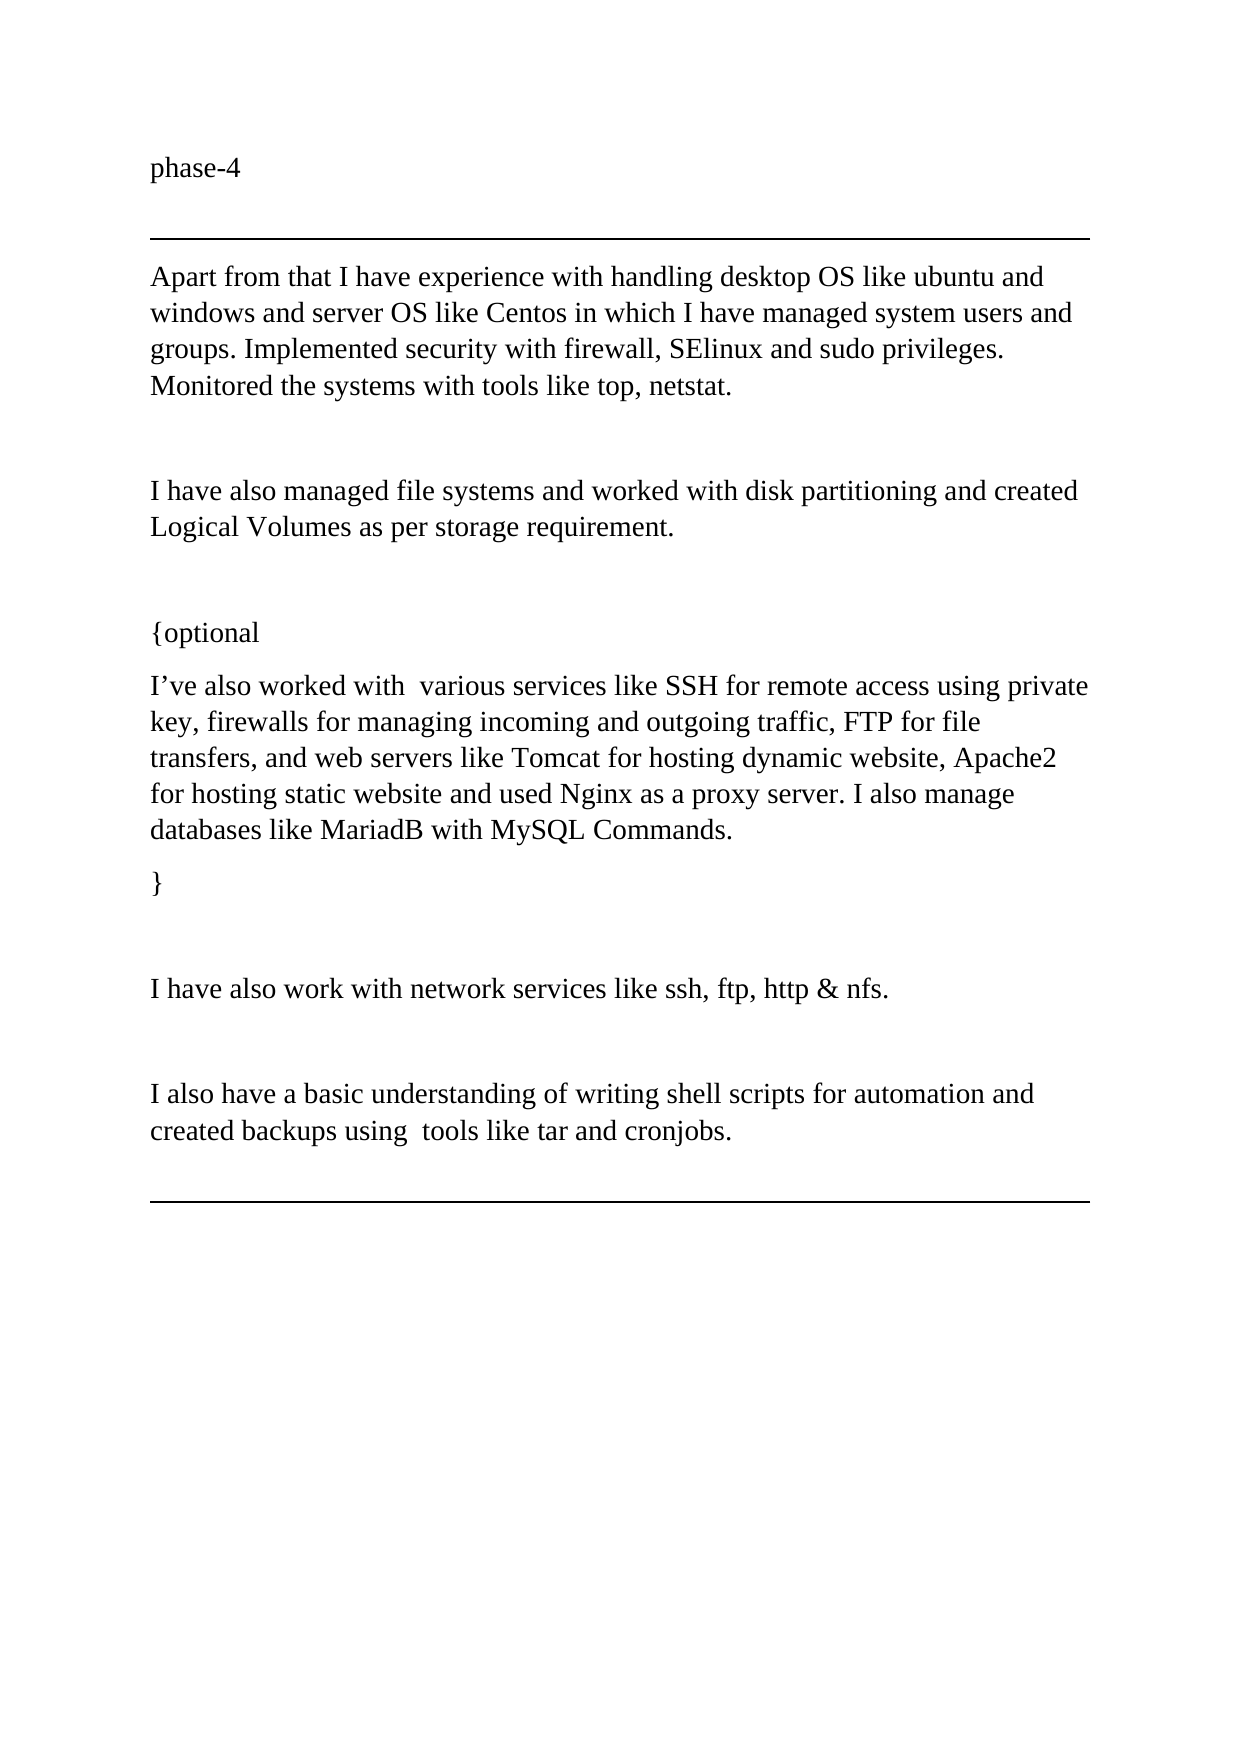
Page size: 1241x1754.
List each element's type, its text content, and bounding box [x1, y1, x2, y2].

text {optional [150, 615, 1090, 649]
text I have also managed file systems and worked with disk partitioning and created Logical Volumes as per storage requirement. [150, 473, 1090, 543]
text I have also work with network services like ssh, ftp, http & nfs. [150, 971, 1090, 1004]
text Apart from that I have experience with handling desktop OS like ubuntu and windows and server OS like Centos in which I have managed system users and groups. Implemented security with firewall, SElinux and sudo privileges. Monitored the systems with tools like top, netstat. [150, 259, 1090, 401]
text I also have a basic understanding of writing shell scripts for automation and created backups using tools like tar and cronjobs. [150, 1077, 1090, 1146]
text I’ve also worked with various services like SSH for remote access using private key, firewalls for managing incoming and outgoing traffic, FTP for file transfers, and web servers like Tomcat for hosting dynamic website, Apache2 for hosting static website and used Nginx as a proxy server. I also manage databases like MariadB with MySQL Commands. [150, 668, 1090, 846]
text phase-4 [150, 150, 1090, 183]
text } [150, 865, 1090, 899]
